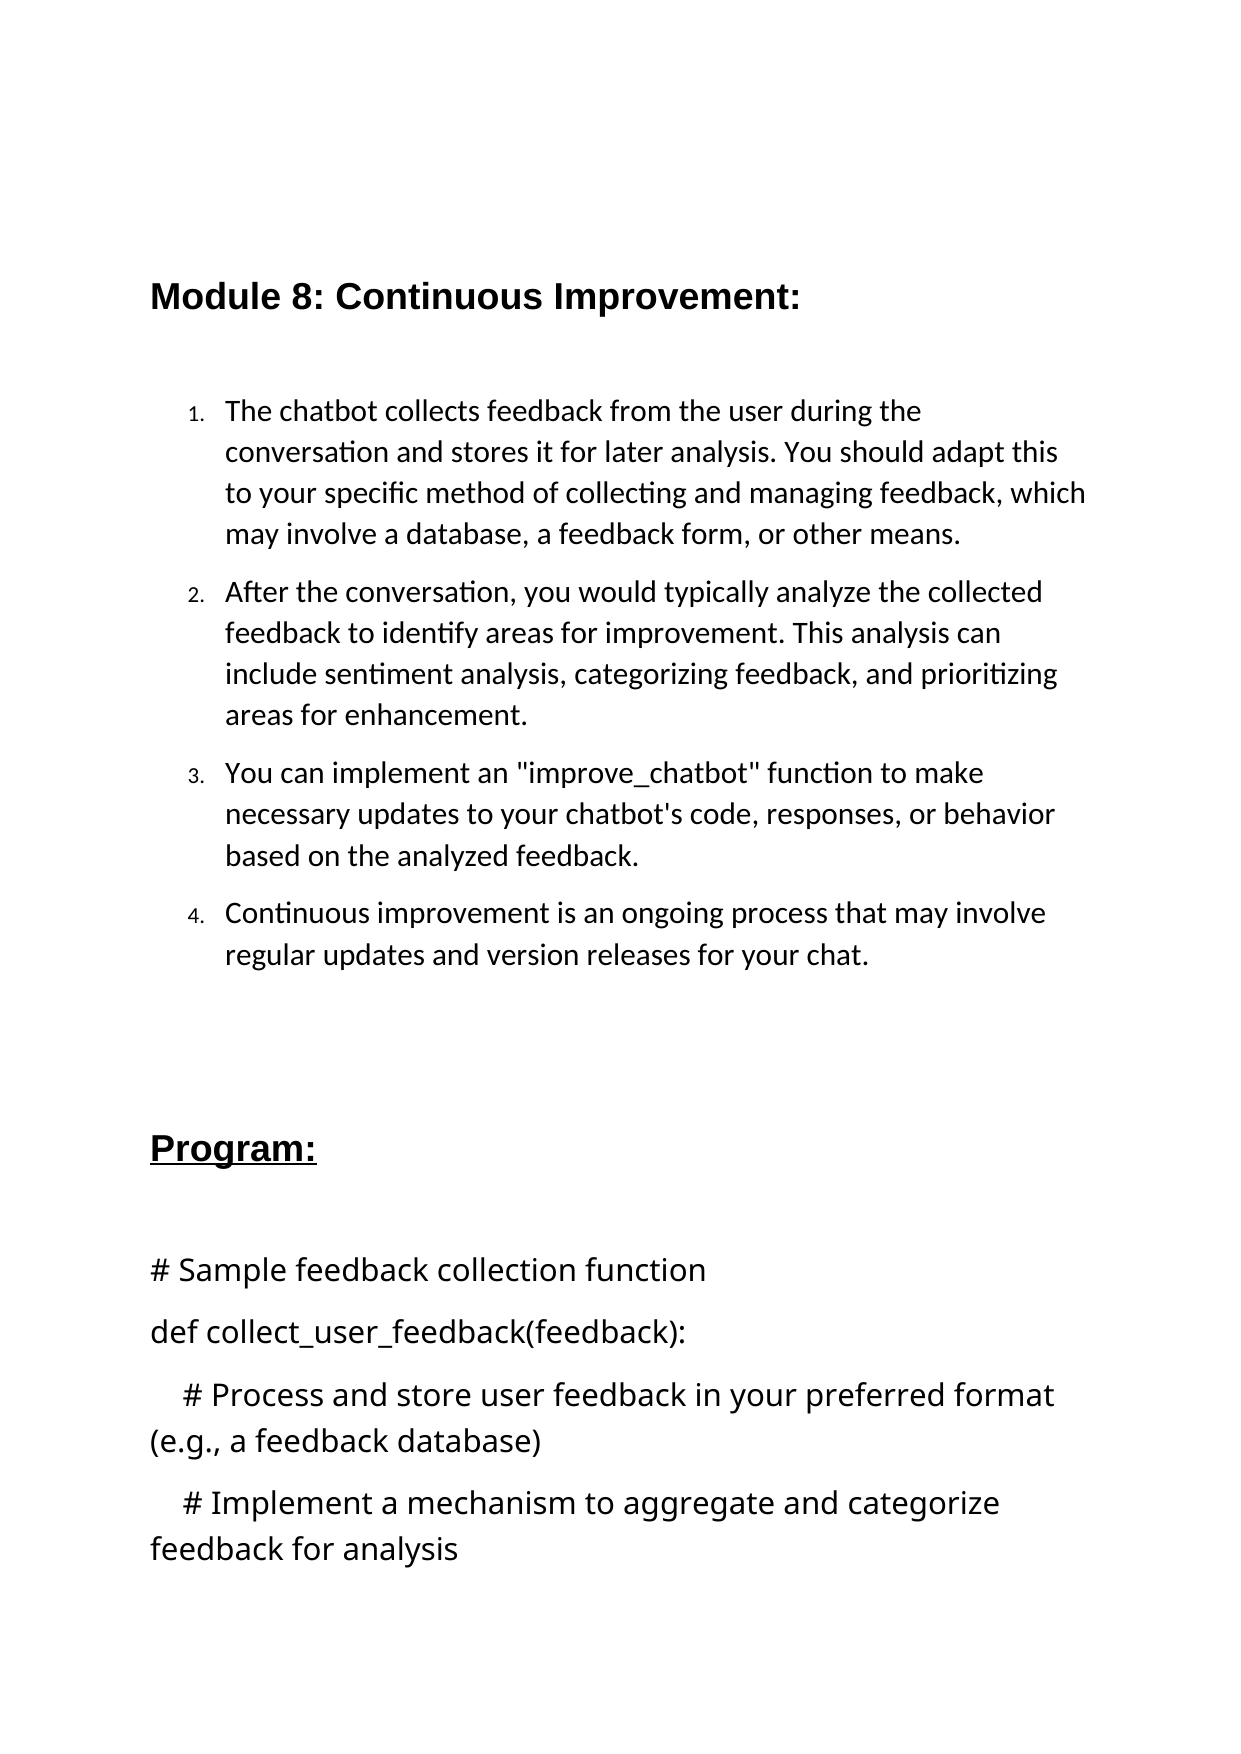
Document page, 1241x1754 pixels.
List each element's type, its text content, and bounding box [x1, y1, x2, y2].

subtitle Program: [150, 1126, 1090, 1169]
list After the conversation, you would typically analyze the collected feedback to identify areas for improvement. This analysis can include sentiment analysis, categorizing feedback, and prioritizing areas for enhancement. [187, 572, 1090, 734]
subtitle Module 8: Continuous Improvement: [150, 274, 1090, 317]
list You can implement an "improve_chatbot" function to make necessary updates to your chatbot's code, responses, or behavior based on the analyzed feedback. [187, 753, 1090, 874]
list The chatbot collects feedback from the user during the conversation and stores it for later analysis. You should adapt this to your specific method of collecting and managing feedback, which may involve a database, a feedback form, or other means. [187, 391, 1090, 552]
text # Process and store user feedback in your preferred format (e.g., a feedback database) [150, 1373, 1090, 1461]
list Continuous improvement is an ongoing process that may involve regular updates and version releases for your chat. [187, 893, 1090, 973]
text # Implement a mechanism to aggregate and categorize feedback for analysis [150, 1481, 1090, 1570]
text def collect_user_feedback(feedback): [150, 1310, 1090, 1353]
text # Sample feedback collection function [150, 1248, 1090, 1290]
